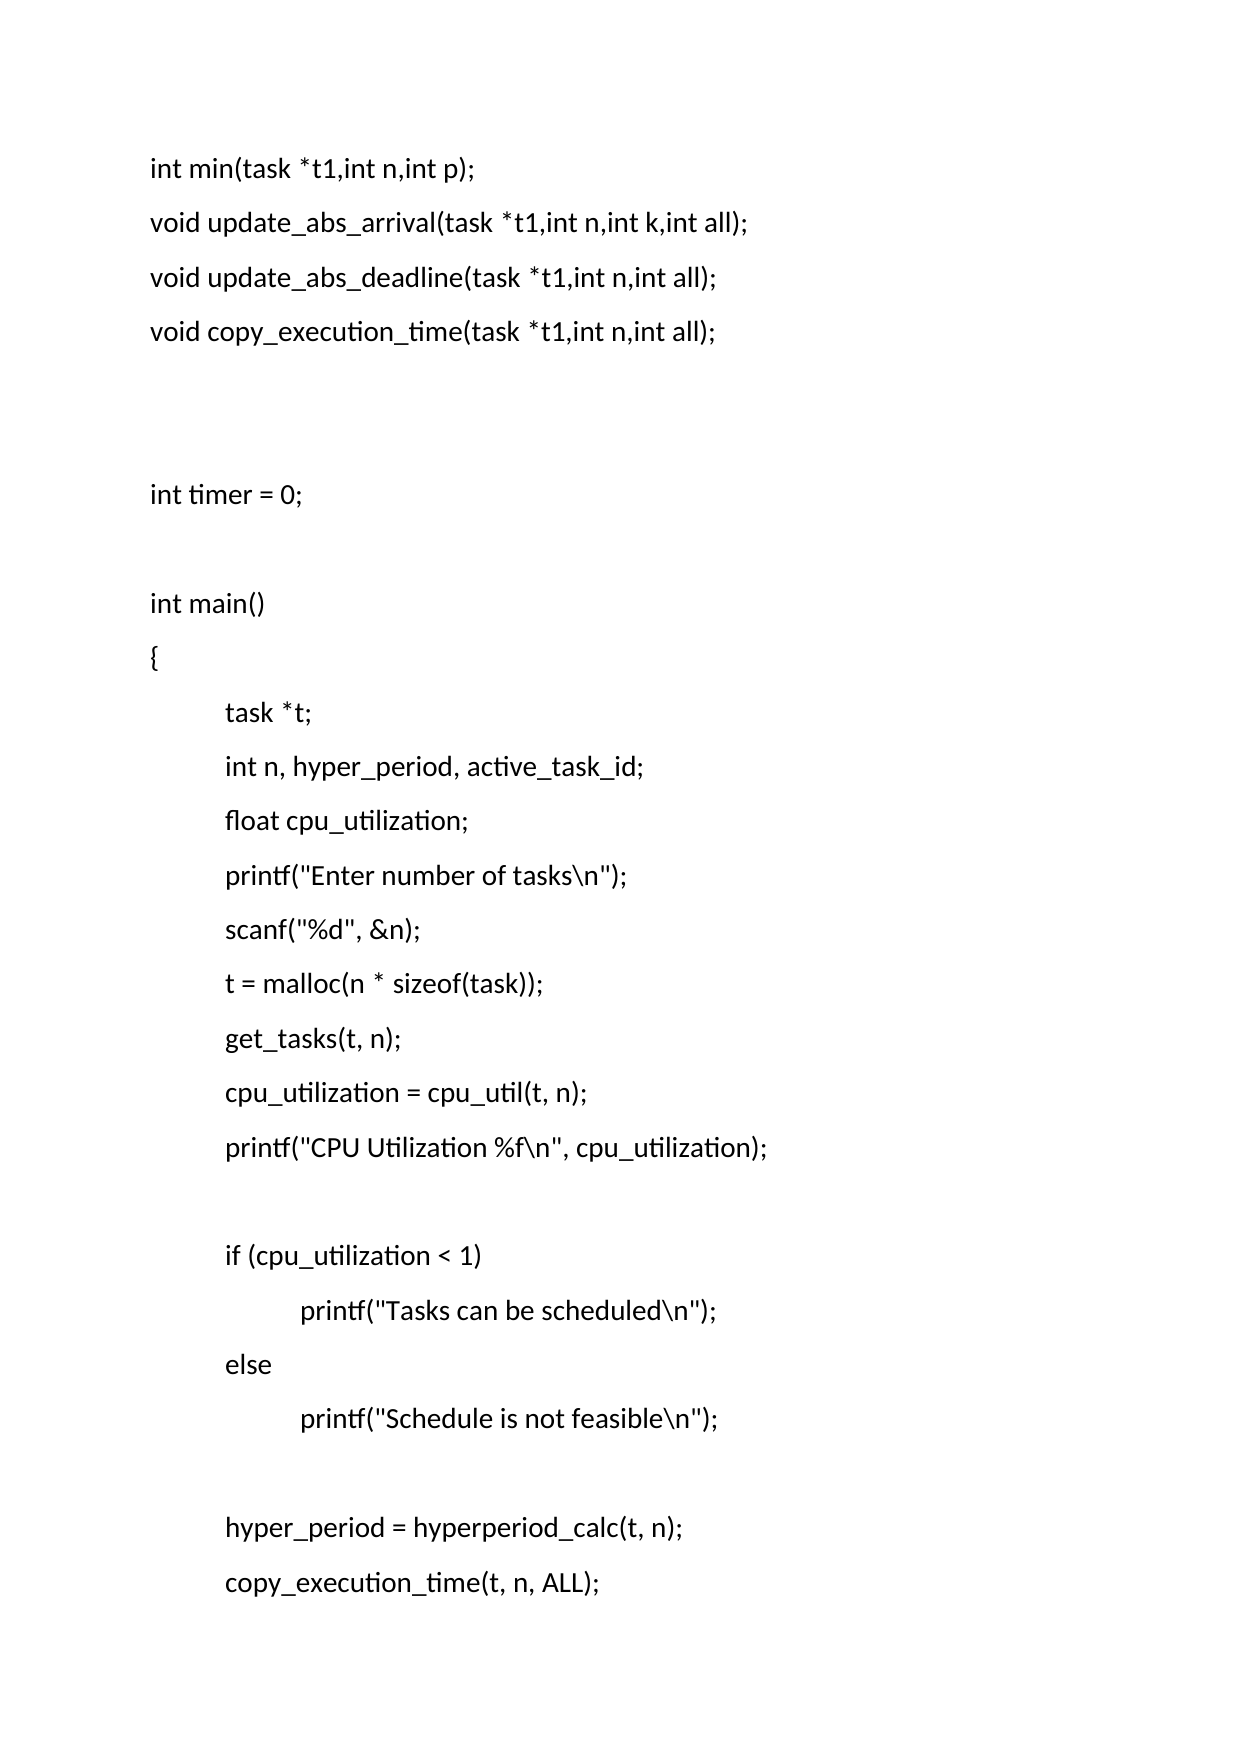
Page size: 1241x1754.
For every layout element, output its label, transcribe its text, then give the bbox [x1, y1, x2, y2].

text if (cpu_utilization < 1) [150, 1237, 1090, 1273]
text int min(task *t1,int n,int p); [150, 150, 1090, 186]
text scanf("%d", &n); [150, 911, 1090, 947]
text printf("Tasks can be scheduled\n"); [150, 1292, 1090, 1327]
text printf("CPU Utilization %f\n", cpu_utilization); [150, 1129, 1090, 1164]
text hyper_period = hyperperiod_calc(t, n); [150, 1509, 1090, 1545]
text printf("Enter number of tasks\n"); [150, 857, 1090, 892]
text void copy_execution_time(task *t1,int n,int all); [150, 313, 1090, 349]
text void update_abs_arrival(task *t1,int n,int k,int all); [150, 204, 1090, 240]
text void update_abs_deadline(task *t1,int n,int all); [150, 259, 1090, 294]
text printf("Schedule is not feasible\n"); [150, 1401, 1090, 1436]
text get_tasks(t, n); [150, 1020, 1090, 1056]
text else [150, 1346, 1090, 1382]
text t = malloc(n * sizeof(task)); [150, 966, 1090, 1001]
text task *t; [150, 694, 1090, 729]
text int main() [150, 585, 1090, 621]
text cpu_utilization = cpu_util(t, n); [150, 1074, 1090, 1110]
text { [150, 639, 1090, 675]
text copy_execution_time(t, n, ALL); [150, 1564, 1090, 1599]
text float cpu_utilization; [150, 802, 1090, 838]
text int timer = 0; [150, 476, 1090, 512]
text int n, hyper_period, active_task_id; [150, 748, 1090, 784]
